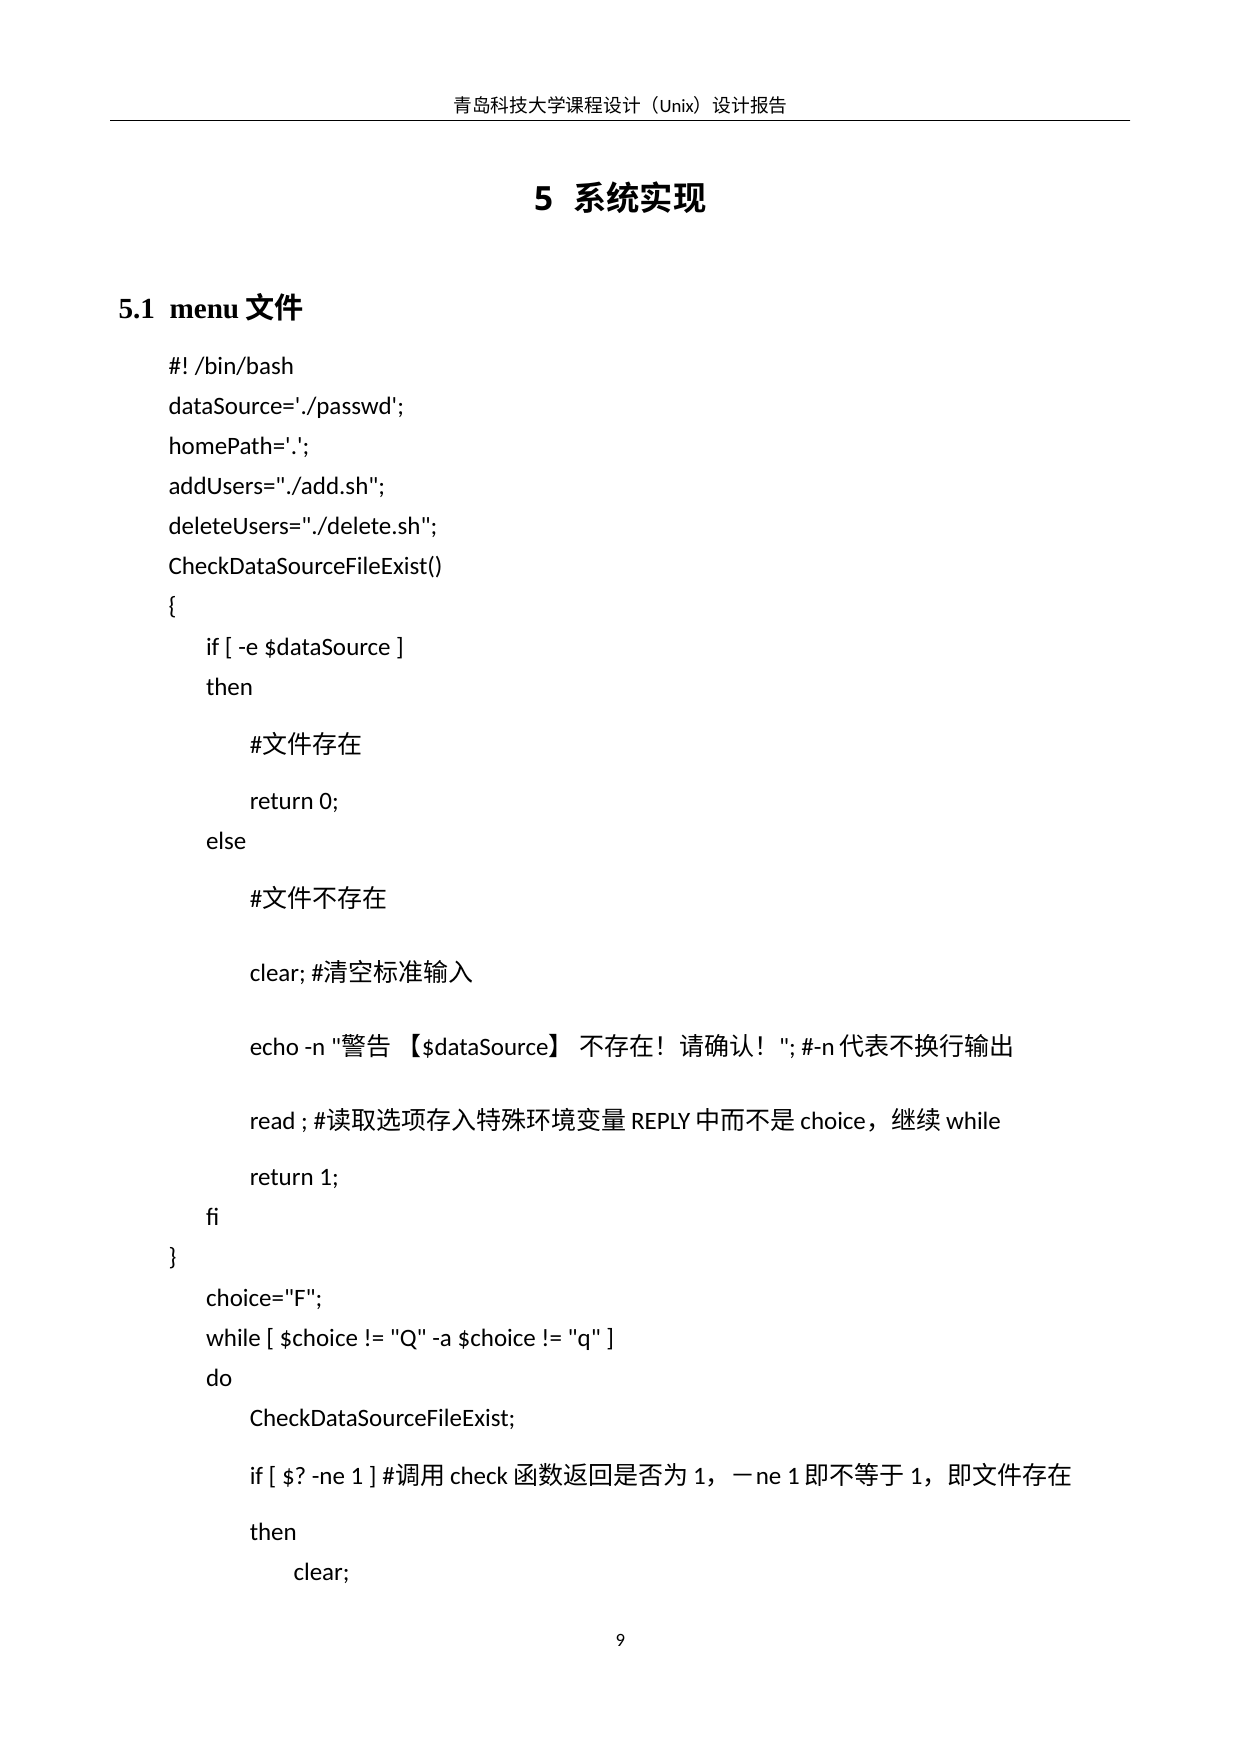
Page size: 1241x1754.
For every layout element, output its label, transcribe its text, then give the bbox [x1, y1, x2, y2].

text CheckDataSourceFileExist() [118, 549, 1122, 582]
text while [ $choice != "Q" -a $choice != "q" ] [118, 1321, 1122, 1353]
text choice="F"; [118, 1281, 1122, 1313]
text } [118, 1241, 1122, 1273]
text #文件存在 [118, 710, 1122, 775]
text read ; #读取选项存入特殊环境变量REPLY中而不是choice，继续while [118, 1086, 1122, 1151]
text #文件不存在 [118, 864, 1122, 929]
text CheckDataSourceFileExist; [118, 1401, 1122, 1433]
text if [ $? -ne 1 ] #调用check函数返回是否为1，－ne 1即不等于1，即文件存在 [118, 1441, 1122, 1506]
text if [ -e $dataSource ] [118, 630, 1122, 662]
text do [118, 1361, 1122, 1393]
text clear; [118, 1555, 1122, 1588]
text dataSource='./passwd'; [118, 389, 1122, 422]
text else [118, 824, 1122, 857]
text #! /bin/bash [118, 349, 1122, 381]
text fi [118, 1201, 1122, 1233]
text return 0; [118, 784, 1122, 816]
text deleteUsers="./delete.sh"; [118, 509, 1122, 542]
text then [118, 670, 1122, 702]
list menu文件 [118, 273, 1122, 338]
text homePath='.'; [118, 429, 1122, 462]
list 系统实现 [118, 164, 1122, 229]
text return 1; [118, 1160, 1122, 1193]
text echo -n "警告 【$dataSource】 不存在！请确认！"; #-n代表不换行输出 [118, 1012, 1122, 1077]
text { [118, 589, 1122, 622]
text then [118, 1515, 1122, 1548]
text addUsers="./add.sh"; [118, 469, 1122, 502]
text clear; #清空标准输入 [118, 938, 1122, 1003]
